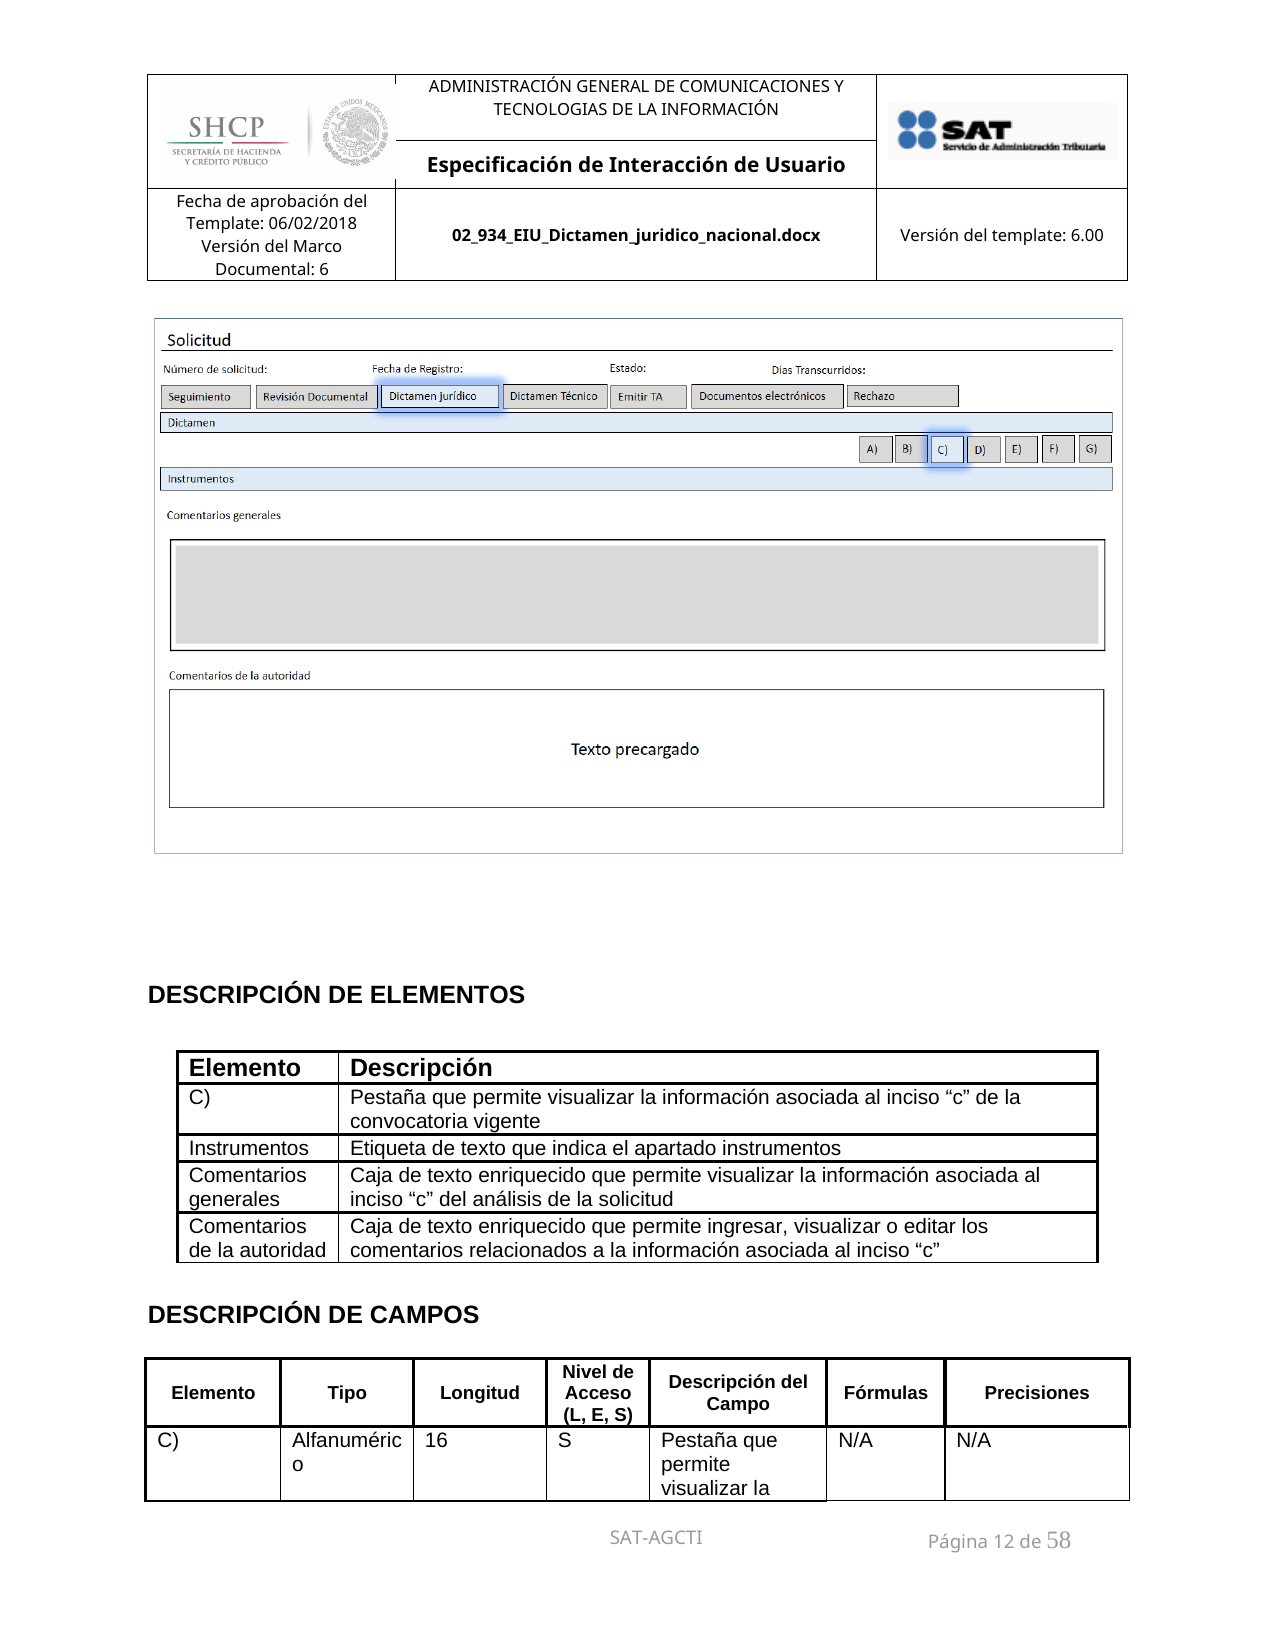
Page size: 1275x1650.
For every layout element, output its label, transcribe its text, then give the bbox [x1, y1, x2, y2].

table_cell Etiqueta de texto que indica el apartado instrumentos [339, 1136, 1096, 1160]
table_cell N/A [827, 1428, 944, 1500]
table_header Nivel de Acceso (L, E, S) [548, 1360, 648, 1425]
table_cell Caja de texto enriquecido que permite visualizar la información asociada al inciso “c” del análisis de la solicitud [339, 1163, 1096, 1211]
table_cell Comentarios generales [179, 1163, 338, 1211]
table_header Tipo [282, 1360, 412, 1425]
picture [887, 103, 1118, 160]
subtitle Descripción de Campos [148, 1300, 1127, 1328]
subtitle Descripción de Elementos [148, 980, 1127, 1008]
table_header Descripción [339, 1053, 1096, 1082]
table_header Elemento [147, 1360, 279, 1425]
table_header Descripción del Campo [651, 1360, 825, 1425]
table_cell C) [147, 1428, 280, 1500]
table_cell N/A [946, 1425, 1129, 1500]
table_header Precisiones [947, 1360, 1128, 1425]
table_cell Instrumentos [179, 1136, 338, 1160]
table_cell Comentarios de la autoridad [179, 1214, 338, 1262]
table_cell Pestaña que permite visualizar la información asociada al inciso “c” de la convocatoria vigente [650, 1428, 826, 1500]
picture [151, 310, 1124, 856]
table_cell Alfanumérico [281, 1428, 413, 1500]
table_header Elemento [179, 1053, 338, 1082]
table_cell Pestaña que permite visualizar la información asociada al inciso “c” de la convocatoria vigente [339, 1085, 1096, 1133]
table_cell C) [179, 1085, 338, 1133]
table_header Longitud [415, 1360, 545, 1425]
table_cell Caja de texto enriquecido que permite ingresar, visualizar o editar los comentarios relacionados a la información asociada al inciso “c” [339, 1214, 1096, 1262]
table_cell S [547, 1428, 649, 1500]
table_header Fórmulas [828, 1360, 943, 1425]
picture [158, 84, 396, 179]
table_cell 16 [414, 1428, 546, 1500]
